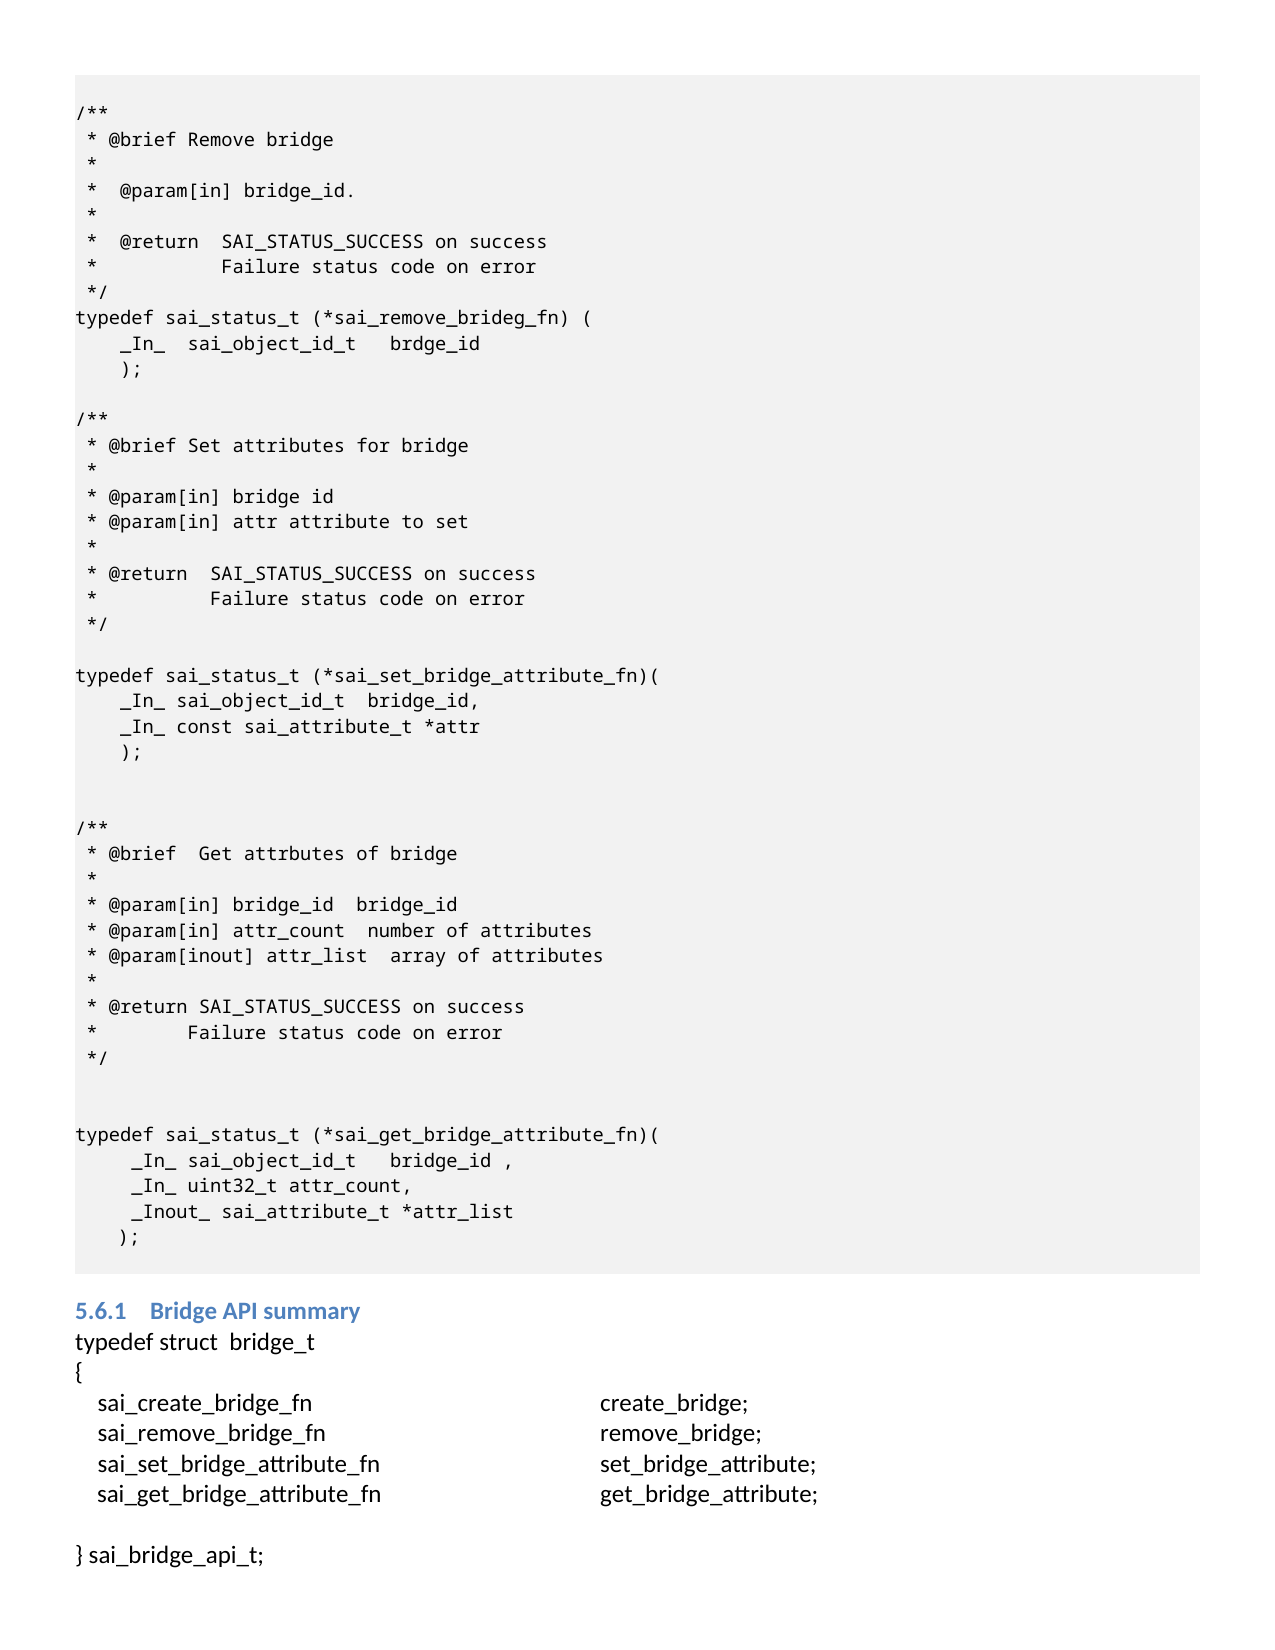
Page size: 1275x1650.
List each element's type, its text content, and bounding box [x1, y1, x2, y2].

text _In_ sai_object_id_t brdge_id [75, 330, 1200, 356]
text /** [75, 815, 1200, 841]
text sai_create_bridge_fn create_bridge; [75, 1387, 1200, 1417]
text _In_ const sai_attribute_t *attr [75, 713, 1200, 738]
text * Failure status code on error [75, 254, 1200, 279]
text * Failure status code on error [75, 1019, 1200, 1045]
text * Failure status code on error [75, 585, 1200, 611]
text * @param[in] bridge_id. [75, 177, 1200, 203]
text ); [75, 1223, 1200, 1249]
text * @param[in] attr attribute to set [75, 509, 1200, 534]
text sai_set_bridge_attribute_fn set_bridge_attribute; [75, 1448, 1200, 1478]
text /** [75, 101, 1200, 126]
text sai_get_bridge_attribute_fn get_bridge_attribute; [75, 1478, 1200, 1509]
text * @return SAI_STATUS_SUCCESS on success [75, 994, 1200, 1019]
text */ [75, 1045, 1200, 1070]
text typedef struct bridge_t [75, 1326, 1200, 1356]
text * @param[in] bridge id [75, 483, 1200, 509]
text * [75, 203, 1200, 228]
text sai_remove_bridge_fn remove_bridge; [75, 1417, 1200, 1448]
text /** [75, 407, 1200, 432]
text ); [75, 738, 1200, 764]
text * [75, 458, 1200, 483]
subtitle Bridge API summary [75, 1295, 1200, 1326]
text * @brief Get attrbutes of bridge [75, 841, 1200, 866]
text _In_ sai_object_id_t bridge_id, [75, 687, 1200, 713]
text */ [75, 279, 1200, 305]
text * @return SAI_STATUS_SUCCESS on success [75, 560, 1200, 585]
text */ [75, 611, 1200, 636]
text _Inout_ sai_attribute_t *attr_list [75, 1198, 1200, 1223]
text typedef sai_status_t (*sai_remove_brideg_fn) ( [75, 305, 1200, 330]
text * @param[in] attr_count number of attributes [75, 917, 1200, 943]
text typedef sai_status_t (*sai_get_bridge_attribute_fn)( [75, 1121, 1200, 1147]
text * @param[in] bridge_id bridge_id [75, 892, 1200, 917]
text { [75, 1356, 1200, 1387]
text _In_ uint32_t attr_count, [75, 1172, 1200, 1198]
text * @return SAI_STATUS_SUCCESS on success [75, 228, 1200, 254]
text * [75, 968, 1200, 994]
text * [75, 866, 1200, 892]
text typedef sai_status_t (*sai_set_bridge_attribute_fn)( [75, 662, 1200, 687]
text } sai_bridge_api_t; [75, 1539, 1200, 1570]
text * [75, 152, 1200, 177]
text * @brief Remove bridge [75, 126, 1200, 152]
text * @param[inout] attr_list array of attributes [75, 943, 1200, 968]
text * @brief Set attributes for bridge [75, 432, 1200, 458]
text ); [75, 356, 1200, 381]
text * [75, 534, 1200, 560]
text _In_ sai_object_id_t bridge_id , [75, 1147, 1200, 1172]
